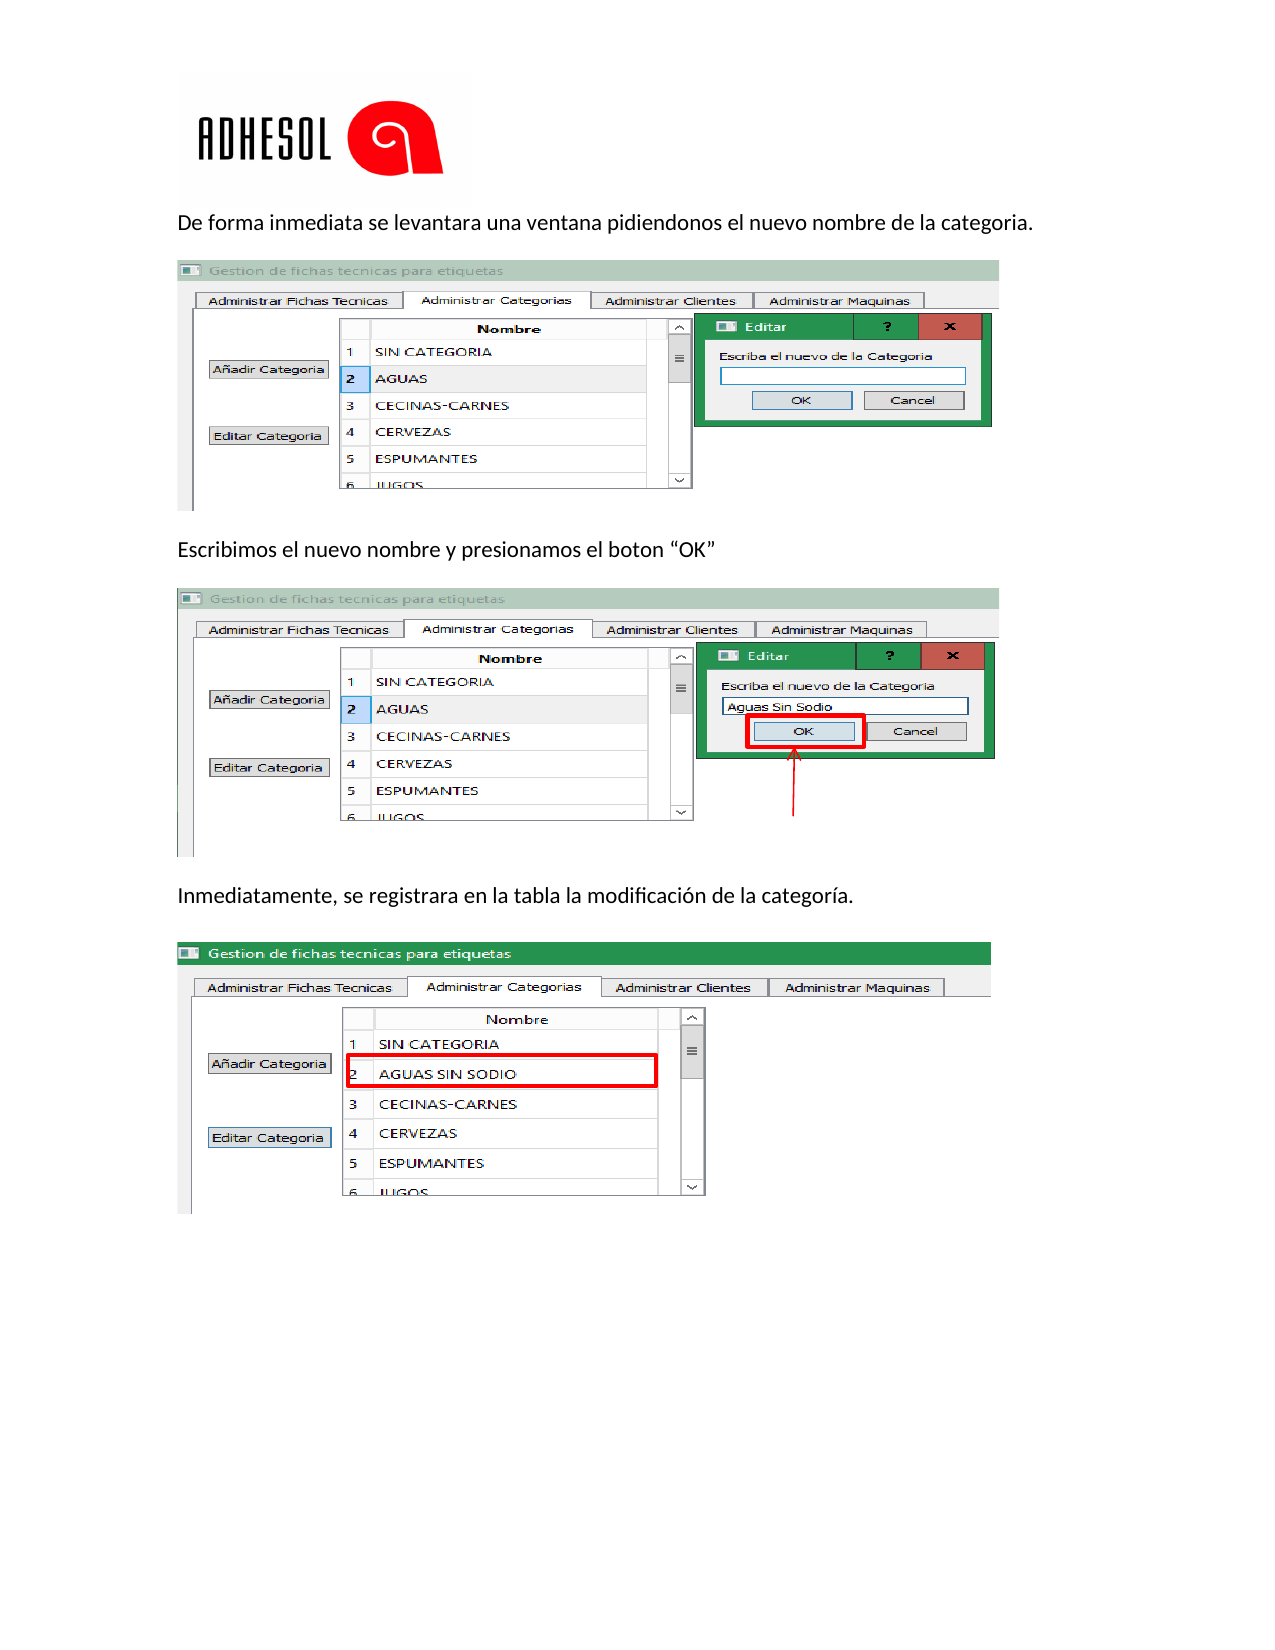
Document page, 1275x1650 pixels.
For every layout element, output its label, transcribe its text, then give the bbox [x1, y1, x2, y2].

text Inmediatamente, se registrara en la tabla la modificación de la categoría. [177, 881, 1098, 909]
picture [177, 73, 471, 208]
text Escribimos el nuevo nombre y presionamos el boton “OK” [177, 535, 1098, 563]
picture [177, 588, 1000, 857]
picture [177, 942, 991, 1214]
picture [177, 260, 1000, 511]
text De forma inmediata se levantara una ventana pidiendonos el nuevo nombre de la categoria. [177, 208, 1098, 236]
